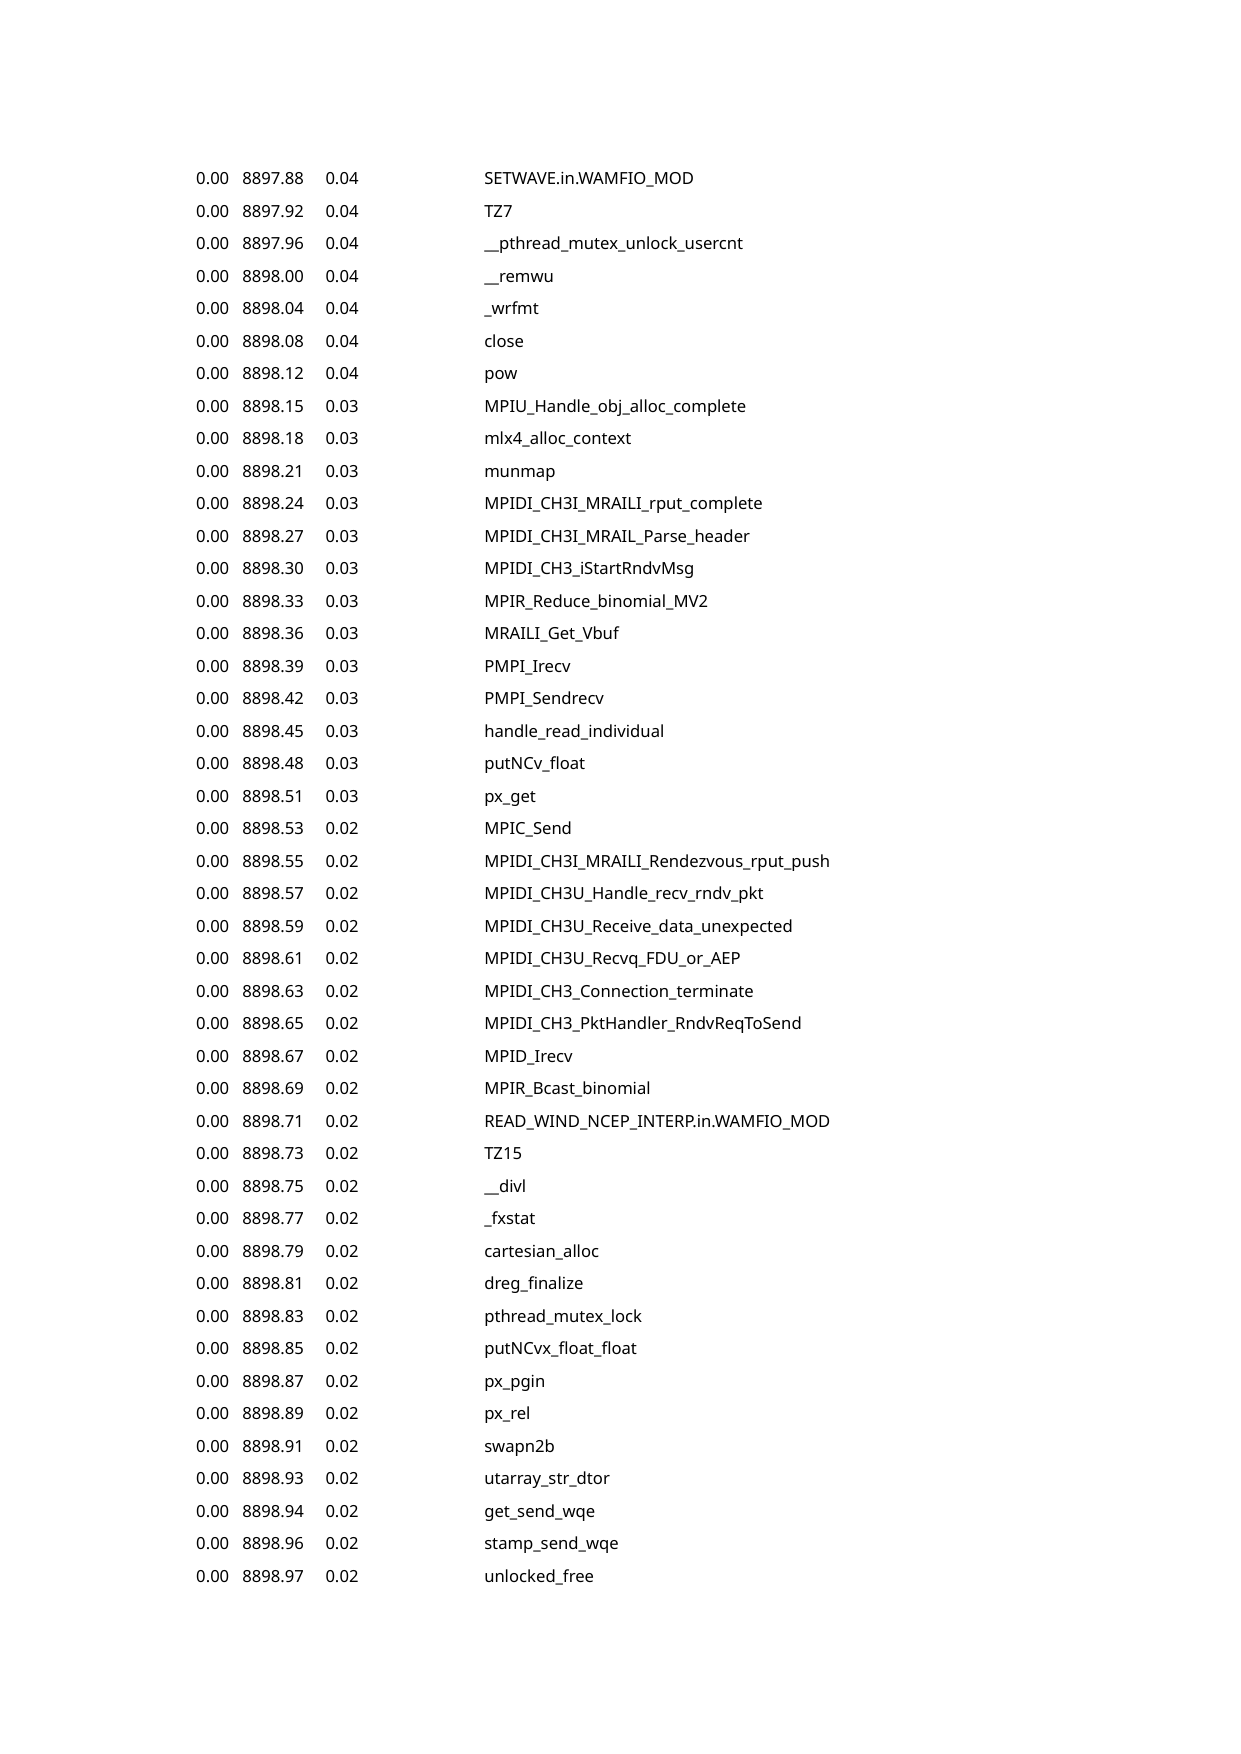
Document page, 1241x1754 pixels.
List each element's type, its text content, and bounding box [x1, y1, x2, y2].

text 0.00 8898.94 0.02 get_send_wqe [187, 1494, 1053, 1527]
text 0.00 8898.42 0.03 PMPI_Sendrecv [187, 682, 1053, 714]
text 0.00 8897.96 0.04 __pthread_mutex_unlock_usercnt [187, 227, 1053, 259]
text 0.00 8898.97 0.02 unlocked_free [187, 1559, 1053, 1592]
text 0.00 8898.83 0.02 pthread_mutex_lock [187, 1299, 1053, 1332]
text 0.00 8898.21 0.03 munmap [187, 454, 1053, 487]
text 0.00 8897.92 0.04 TZ7 [187, 194, 1053, 227]
text 0.00 8898.71 0.02 READ_WIND_NCEP_INTERP.in.WAMFIO_MOD [187, 1104, 1053, 1137]
text 0.00 8898.39 0.03 PMPI_Irecv [187, 649, 1053, 682]
text 0.00 8897.88 0.04 SETWAVE.in.WAMFIO_MOD [187, 162, 1053, 194]
text 0.00 8898.61 0.02 MPIDI_CH3U_Recvq_FDU_or_AEP [187, 942, 1053, 974]
text 0.00 8898.04 0.04 _wrfmt [187, 292, 1053, 324]
text 0.00 8898.65 0.02 MPIDI_CH3_PktHandler_RndvReqToSend [187, 1007, 1053, 1039]
text 0.00 8898.55 0.02 MPIDI_CH3I_MRAILI_Rendezvous_rput_push [187, 844, 1053, 877]
text 0.00 8898.33 0.03 MPIR_Reduce_binomial_MV2 [187, 584, 1053, 617]
text 0.00 8898.73 0.02 TZ15 [187, 1137, 1053, 1169]
text 0.00 8898.75 0.02 __divl [187, 1169, 1053, 1202]
text 0.00 8898.77 0.02 _fxstat [187, 1202, 1053, 1234]
text 0.00 8898.87 0.02 px_pgin [187, 1364, 1053, 1397]
text 0.00 8898.81 0.02 dreg_finalize [187, 1267, 1053, 1299]
text 0.00 8898.12 0.04 pow [187, 357, 1053, 389]
text 0.00 8898.96 0.02 stamp_send_wqe [187, 1527, 1053, 1559]
text 0.00 8898.45 0.03 handle_read_individual [187, 714, 1053, 747]
text 0.00 8898.53 0.02 MPIC_Send [187, 812, 1053, 844]
text 0.00 8898.59 0.02 MPIDI_CH3U_Receive_data_unexpected [187, 909, 1053, 942]
text 0.00 8898.00 0.04 __remwu [187, 259, 1053, 292]
text 0.00 8898.18 0.03 mlx4_alloc_context [187, 422, 1053, 454]
text 0.00 8898.93 0.02 utarray_str_dtor [187, 1462, 1053, 1494]
text 0.00 8898.79 0.02 cartesian_alloc [187, 1234, 1053, 1267]
text 0.00 8898.57 0.02 MPIDI_CH3U_Handle_recv_rndv_pkt [187, 877, 1053, 909]
text 0.00 8898.51 0.03 px_get [187, 779, 1053, 812]
text 0.00 8898.15 0.03 MPIU_Handle_obj_alloc_complete [187, 389, 1053, 422]
text 0.00 8898.24 0.03 MPIDI_CH3I_MRAILI_rput_complete [187, 487, 1053, 519]
text 0.00 8898.89 0.02 px_rel [187, 1397, 1053, 1429]
text 0.00 8898.85 0.02 putNCvx_float_float [187, 1332, 1053, 1364]
text 0.00 8898.91 0.02 swapn2b [187, 1429, 1053, 1462]
text 0.00 8898.27 0.03 MPIDI_CH3I_MRAIL_Parse_header [187, 519, 1053, 552]
text 0.00 8898.48 0.03 putNCv_float [187, 747, 1053, 779]
text 0.00 8898.69 0.02 MPIR_Bcast_binomial [187, 1072, 1053, 1104]
text 0.00 8898.36 0.03 MRAILI_Get_Vbuf [187, 617, 1053, 649]
text 0.00 8898.67 0.02 MPID_Irecv [187, 1039, 1053, 1072]
text 0.00 8898.30 0.03 MPIDI_CH3_iStartRndvMsg [187, 552, 1053, 584]
text 0.00 8898.08 0.04 close [187, 324, 1053, 357]
text 0.00 8898.63 0.02 MPIDI_CH3_Connection_terminate [187, 974, 1053, 1007]
